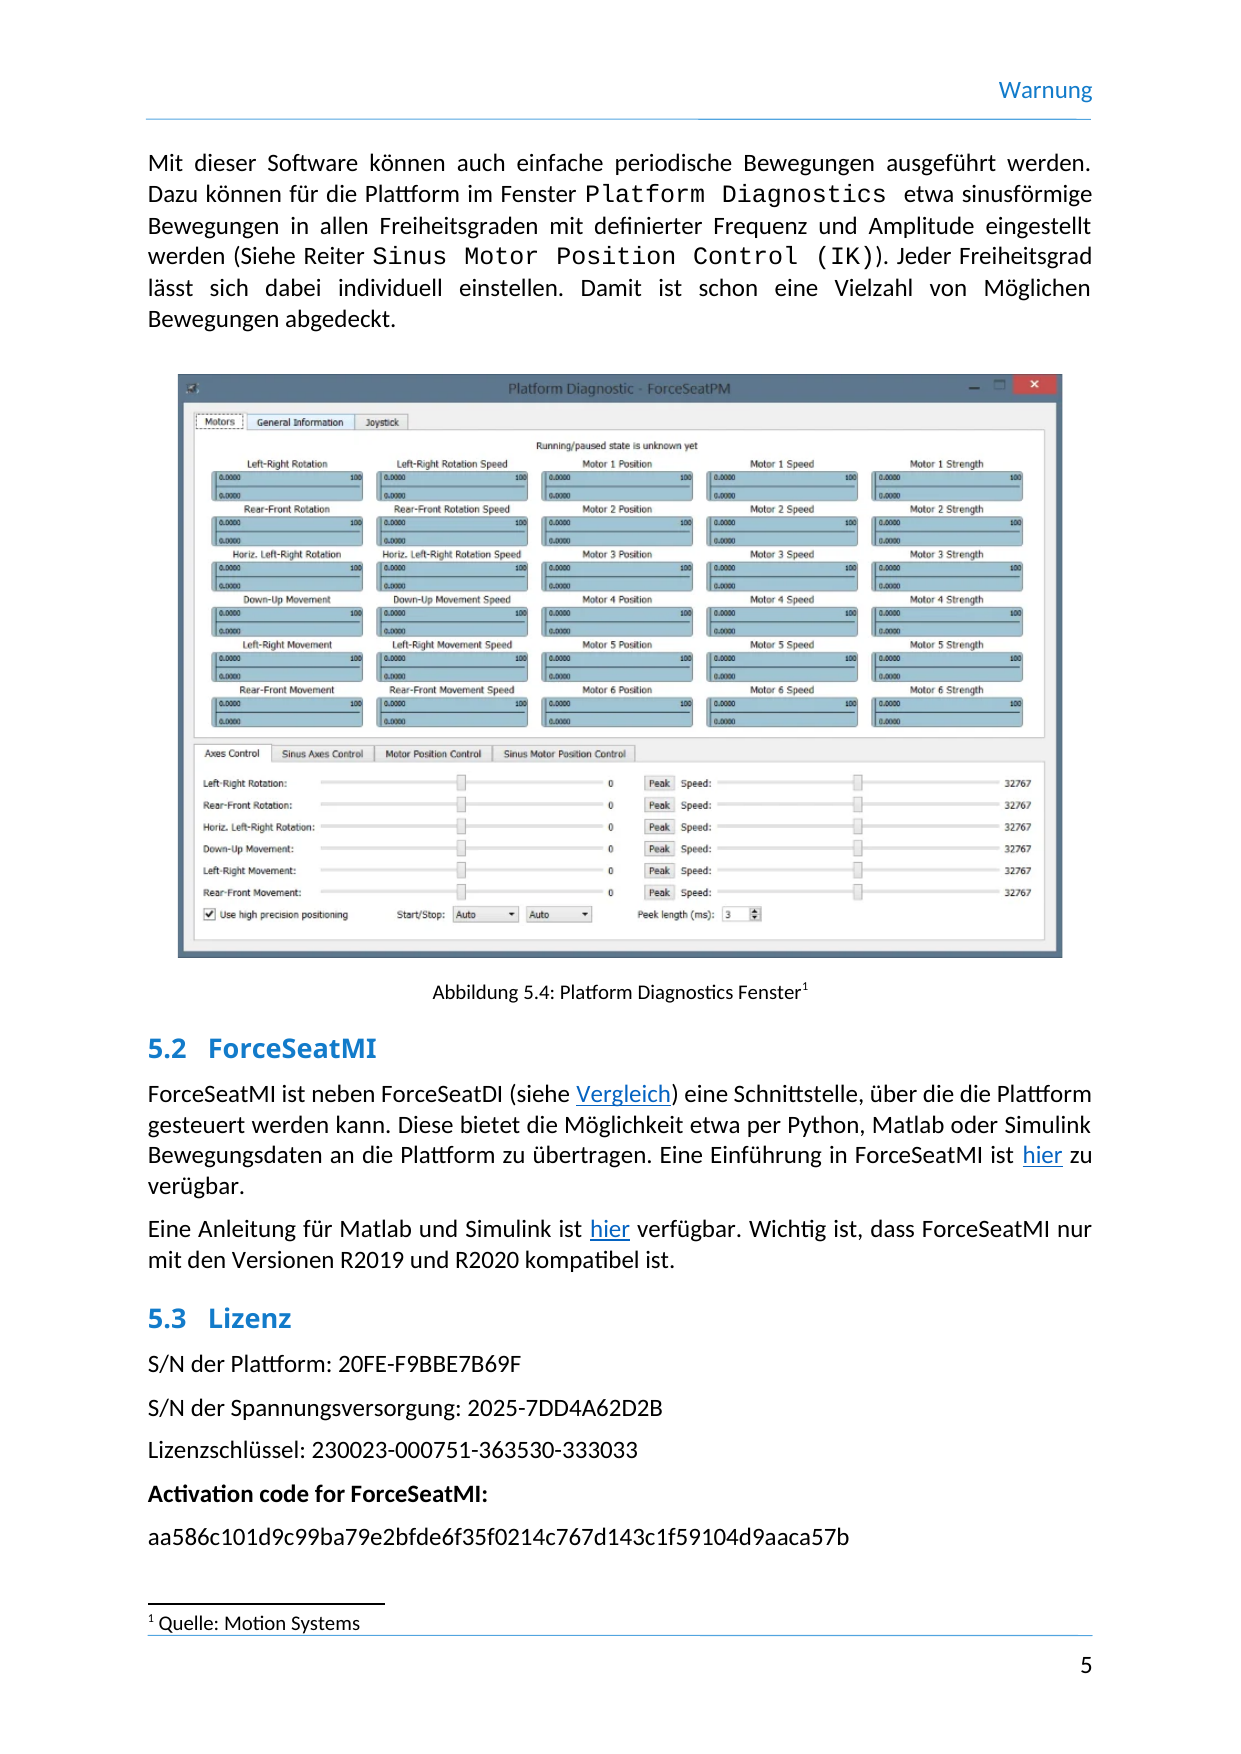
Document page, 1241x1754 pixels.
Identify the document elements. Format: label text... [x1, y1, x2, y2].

text Lizenzschlüssel: 230023-000751-363530-333033 [148, 1435, 1093, 1465]
text Eine Anleitung für Matlab und Simulink ist hier verfügbar. Wichtig ist, dass ForceSeatMI nur mit den Versionen R2019 und R2020 kompatibel ist. [148, 1213, 1093, 1274]
text aa586c101d9c99ba79e2bfde6f35f0214c767d143c1f59104d9aaca57b [148, 1521, 1093, 1551]
text Mit dieser Software können auch einfache periodische Bewegungen ausgeführt werden. Dazu können für die Plattform im Fenster Platform Diagnostics etwa sinusförmige Bewegungen in allen Freiheitsgraden mit definierter Frequenz und Amplitude eingestellt werden (Siehe Reiter Sinus Motor Position Control (IK)). Jeder Freiheitsgrad lässt sich dabei individuell einstellen. Damit ist schon eine Vielzahl von Möglichen Bewegungen abgedeckt. [148, 148, 1093, 333]
subtitle Lizenz [148, 1299, 1093, 1336]
subtitle ForceSeatMI [148, 1029, 1093, 1066]
picture [177, 374, 1063, 958]
text ForceSeatMI ist neben ForceSeatDI (siehe Vergleich) eine Schnittstelle, über die die Plattform gesteuert werden kann. Diese bietet die Möglichkeit etwa per Python, Matlab oder Simulink Bewegungsdaten an die Plattform zu übertragen. Eine Einführung in ForceSeatMI ist hier zu verügbar. [148, 1079, 1093, 1201]
text Activation code for ForceSeatMI: [148, 1478, 1093, 1508]
text S/N der Plattform: 20FE-F9BBE7B69F [148, 1349, 1093, 1379]
text S/N der Spannungsversorgung: 2025-7DD4A62D2B [148, 1392, 1093, 1422]
